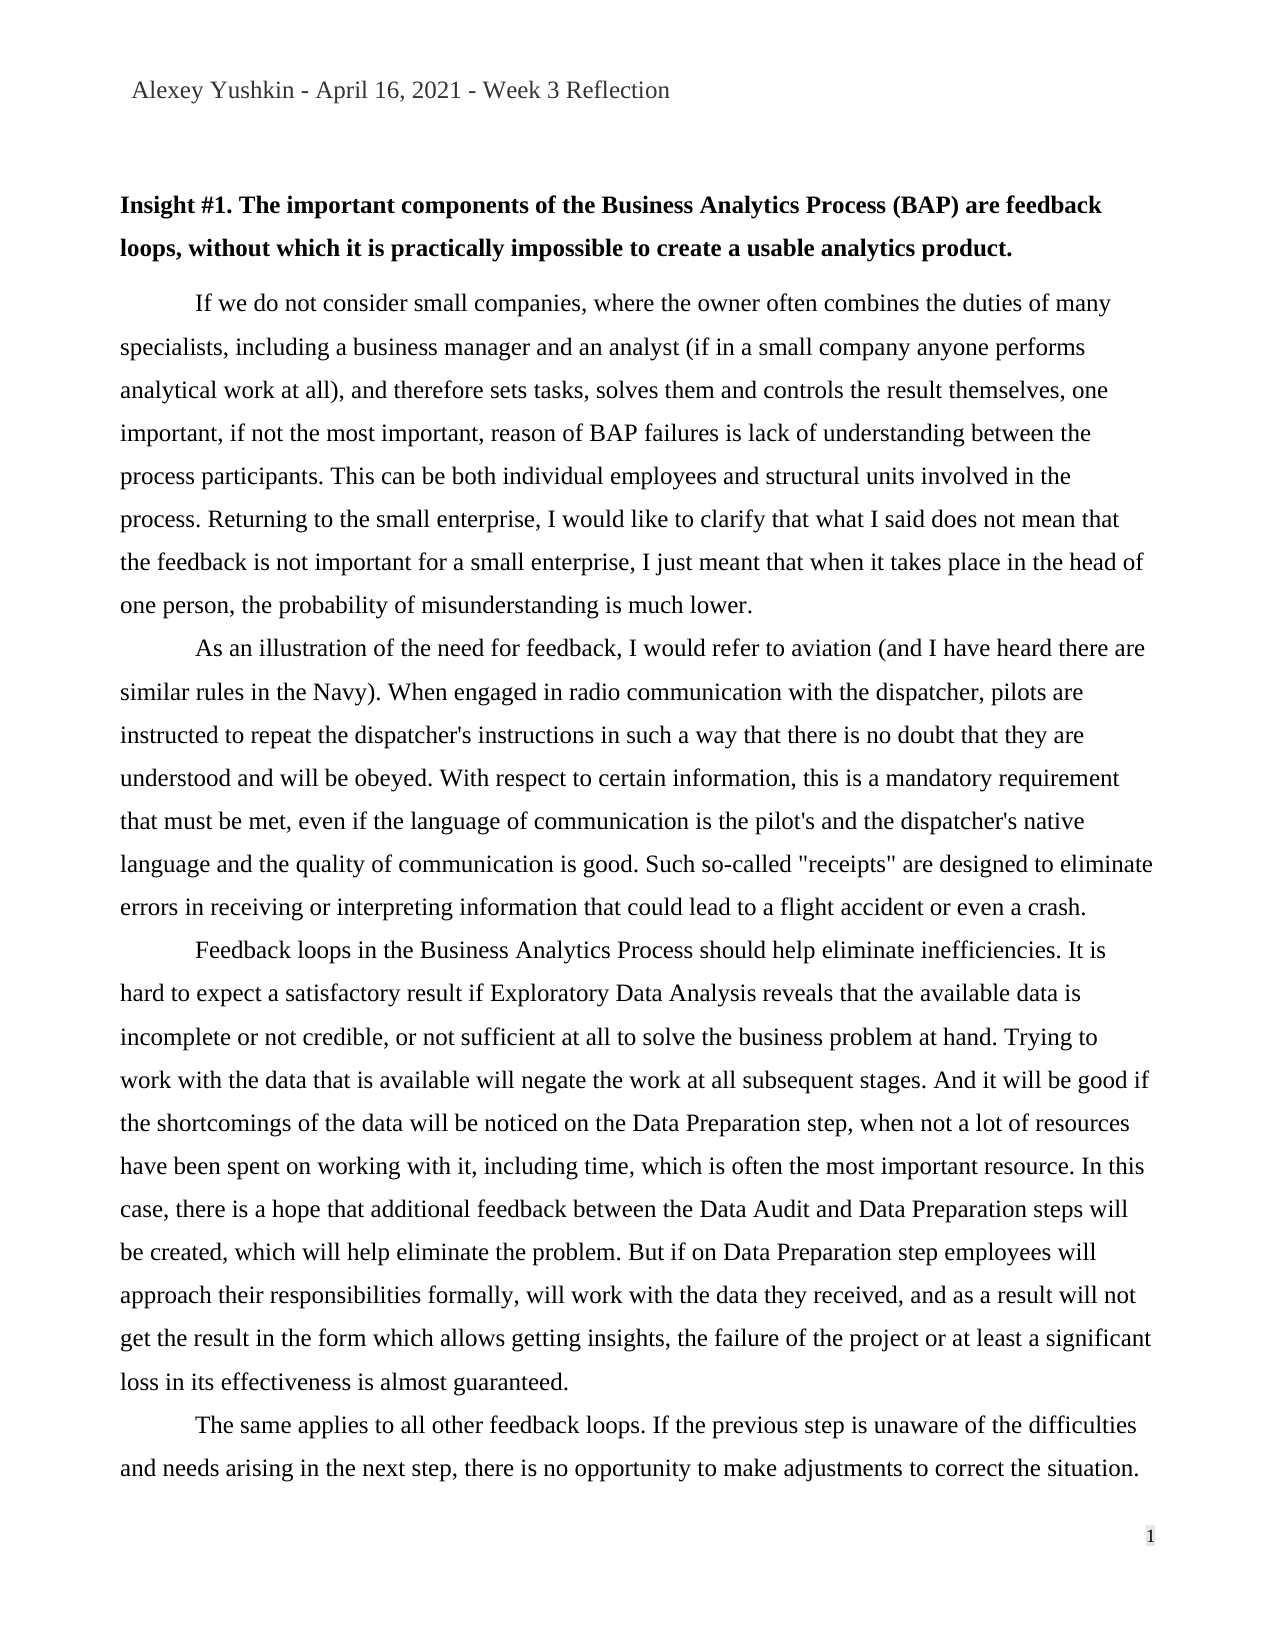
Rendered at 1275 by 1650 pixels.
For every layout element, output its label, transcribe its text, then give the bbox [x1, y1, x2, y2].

text Insight #1. The important components of the Business Analytics Process (BAP) are feedback loops, without which it is practically impossible to create a usable analytics product. [120, 190, 1155, 262]
list If we do not consider small companies, where the owner often combines the duties of many specialists, including a business manager and an analyst (if in a small company anyone performs analytical work at all), and therefore sets tasks, solves them and controls the result themselves, one important, if not the most important, reason of BAP failures is lack of understanding between the process participants. This can be both individual employees and structural units involved in the process. Returning to the small enterprise, I would like to clarify that what I said does not mean that the feedback is not important for a small enterprise, I just meant that when it takes place in the head of one person, the probability of misunderstanding is much lower. [120, 288, 1155, 619]
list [120, 1410, 1155, 1482]
list As an illustration of the need for feedback, I would refer to aviation (and I have heard there are similar rules in the Navy). When engaged in radio communication with the dispatcher, pilots are instructed to repeat the dispatcher's instructions in such a way that there is no doubt that they are understood and will be obeyed. With respect to certain information, this is a mandatory requirement that must be met, even if the language of communication is the pilot's and the dispatcher's native language and the quality of communication is good. Such so-called "receipts" are designed to eliminate errors in receiving or interpreting information that could lead to a flight accident or even a crash. [120, 633, 1155, 921]
list Feedback loops in the Business Analytics Process should help eliminate inefficiencies. It is hard to expect a satisfactory result if Exploratory Data Analysis reveals that the available data is incomplete or not credible, or not sufficient at all to solve the business problem at hand. Trying to work with the data that is available will negate the work at all subsequent stages. And it will be good if the shortcomings of the data will be noticed on the Data Preparation step, when not a lot of resources have been spent on working with it, including time, which is often the most important resource. In this case, there is a hope that additional feedback between the Data Audit and Data Preparation steps will be created, which will help eliminate the problem. But if on Data Preparation step employees will approach their responsibilities formally, will work with the data they received, and as a result will not get the result in the form which allows getting insights, the failure of the project or at least a significant loss in its effectiveness is almost guaranteed. [120, 935, 1155, 1395]
